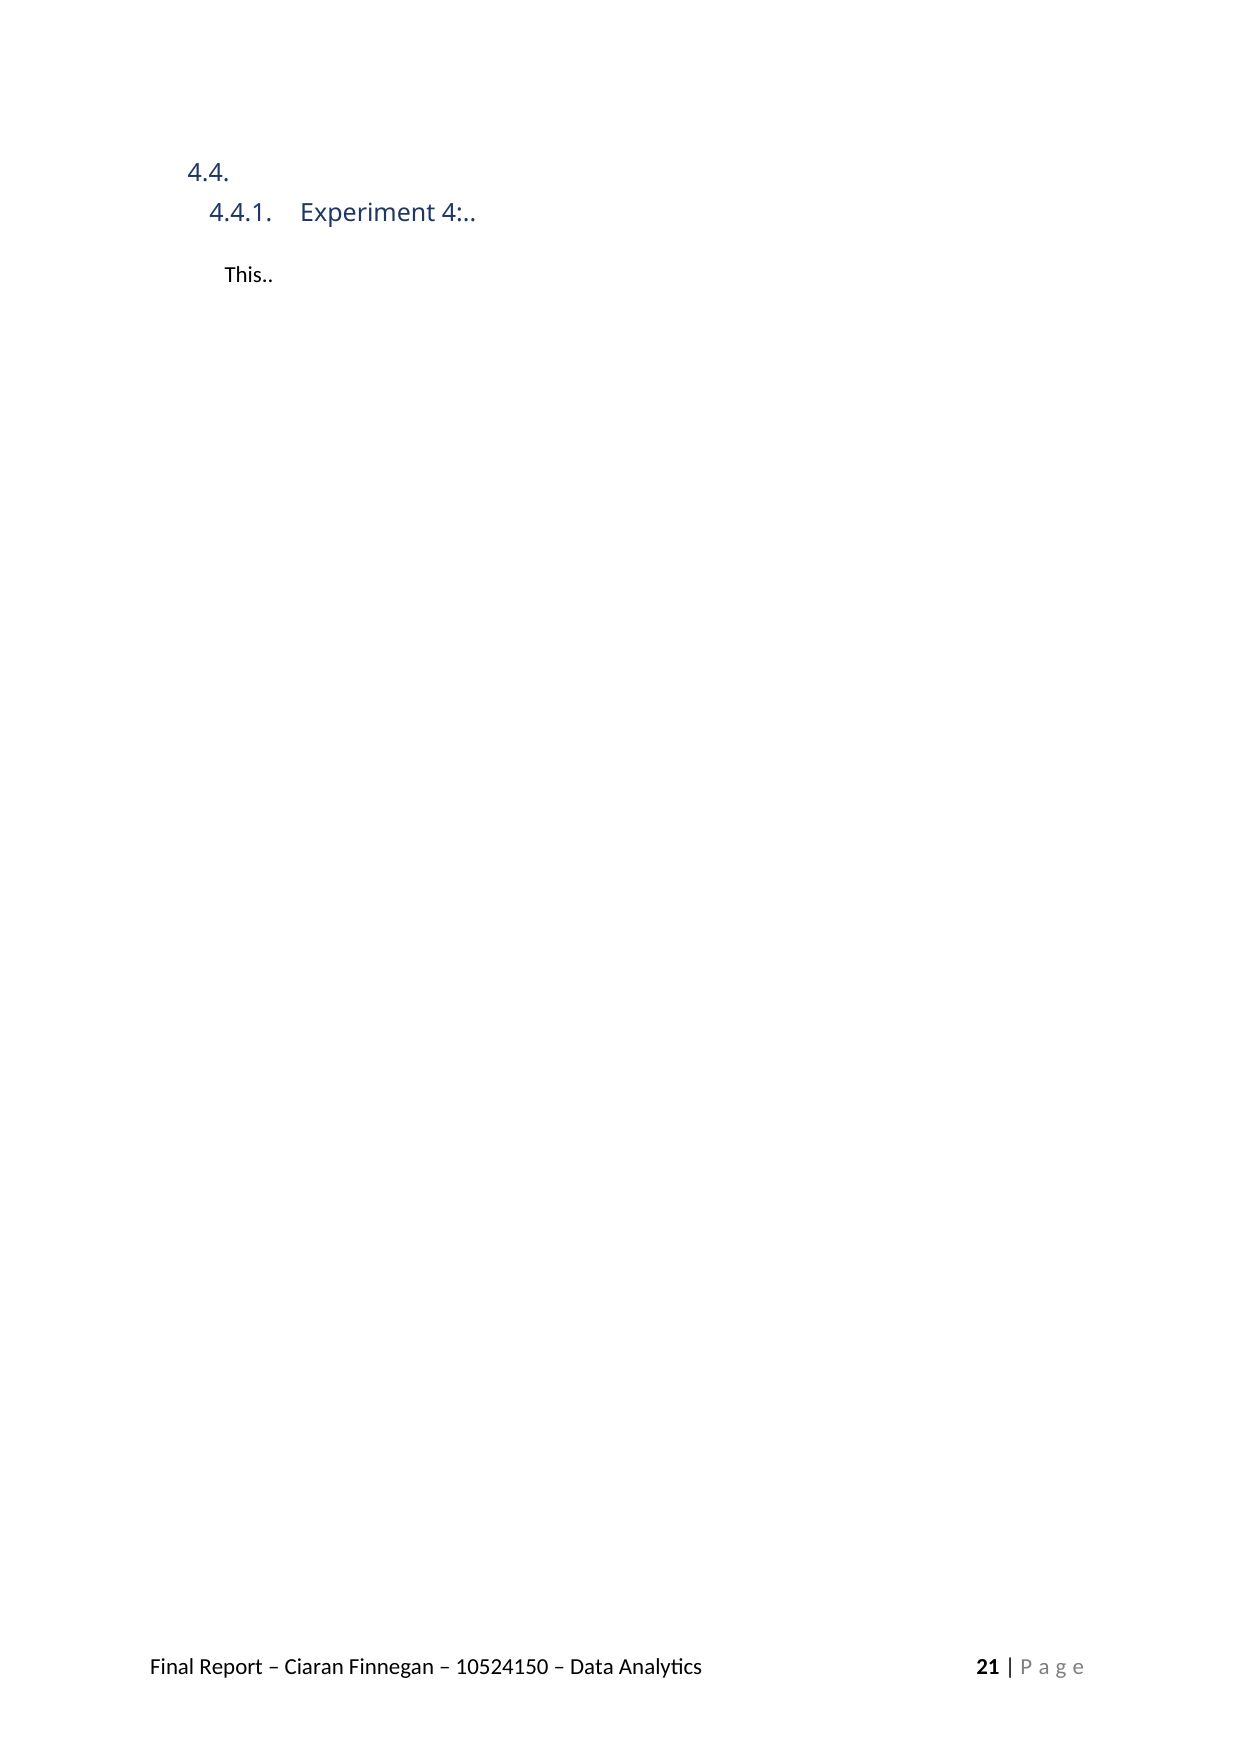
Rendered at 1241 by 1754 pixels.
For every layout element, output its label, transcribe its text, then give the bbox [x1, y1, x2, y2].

subtitle Experiment 4:.. [209, 195, 1090, 229]
text This.. [224, 260, 1090, 288]
